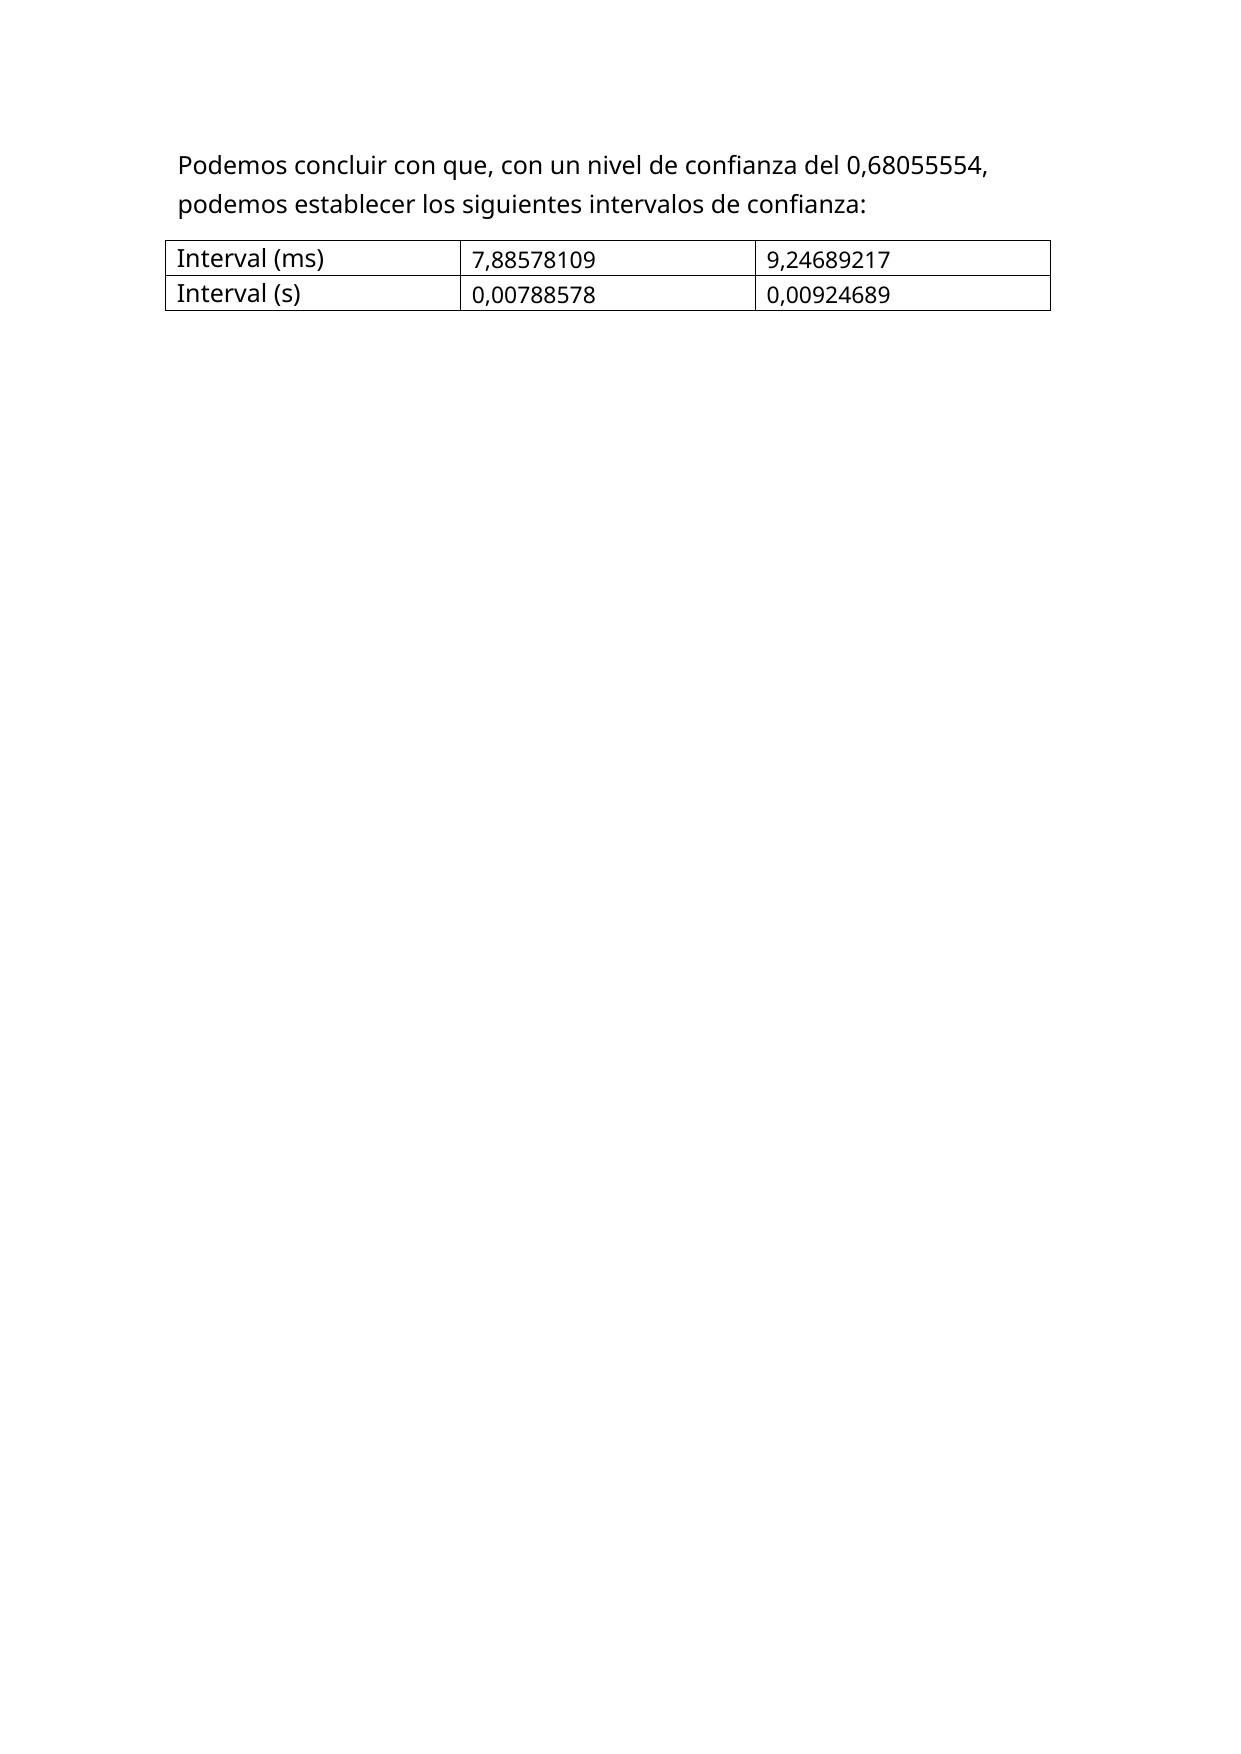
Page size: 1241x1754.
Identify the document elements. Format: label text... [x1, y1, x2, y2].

text Podemos concluir con que, con un nivel de confianza del 0,68055554, podemos establecer los siguientes intervalos de confianza: [177, 148, 1063, 221]
table_header 9,24689217 [756, 241, 1050, 275]
table_cell Interval (s) [166, 276, 460, 310]
table_cell 0,00788578 [461, 276, 755, 310]
table_cell 0,00924689 [756, 276, 1050, 310]
table_header 7,88578109 [461, 241, 755, 275]
table_header Interval (ms) [166, 241, 460, 275]
